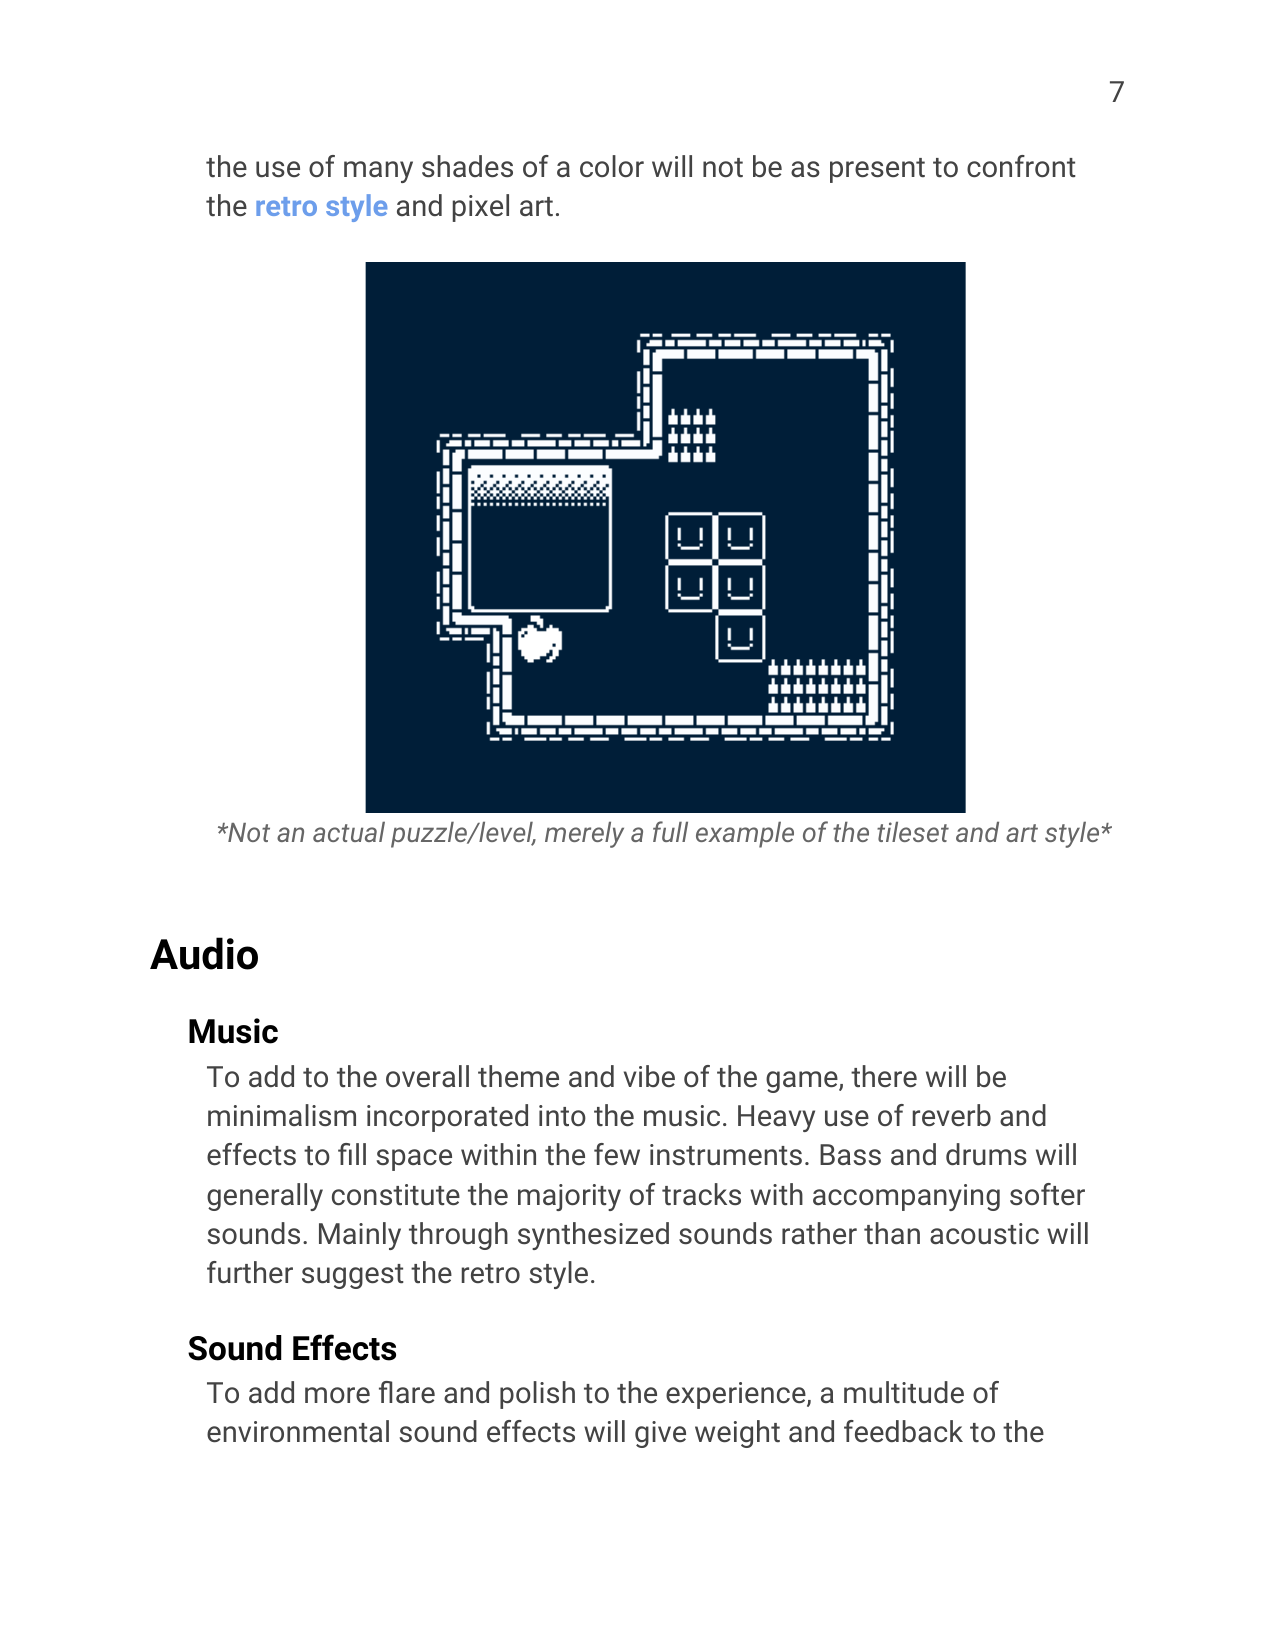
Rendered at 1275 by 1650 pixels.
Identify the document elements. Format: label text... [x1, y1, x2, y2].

text *Not an actual puzzle/level, merely a full example of the tileset and art style* [206, 817, 1125, 849]
subtitle Audio [150, 931, 1125, 979]
subtitle Sound Effects [187, 1329, 1125, 1368]
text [206, 150, 1125, 223]
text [206, 1376, 1125, 1450]
text To add to the overall theme and vibe of the game, there will be minimalism incorporated into the music. Heavy use of reverb and effects to fill space within the few instruments. Bass and drums will generally constitute the majority of tracks with accompanying softer sounds. Mainly through synthesized sounds rather than acoustic will further suggest the retro style. [206, 1060, 1125, 1291]
picture [365, 262, 966, 813]
subtitle Music [187, 1013, 1125, 1052]
